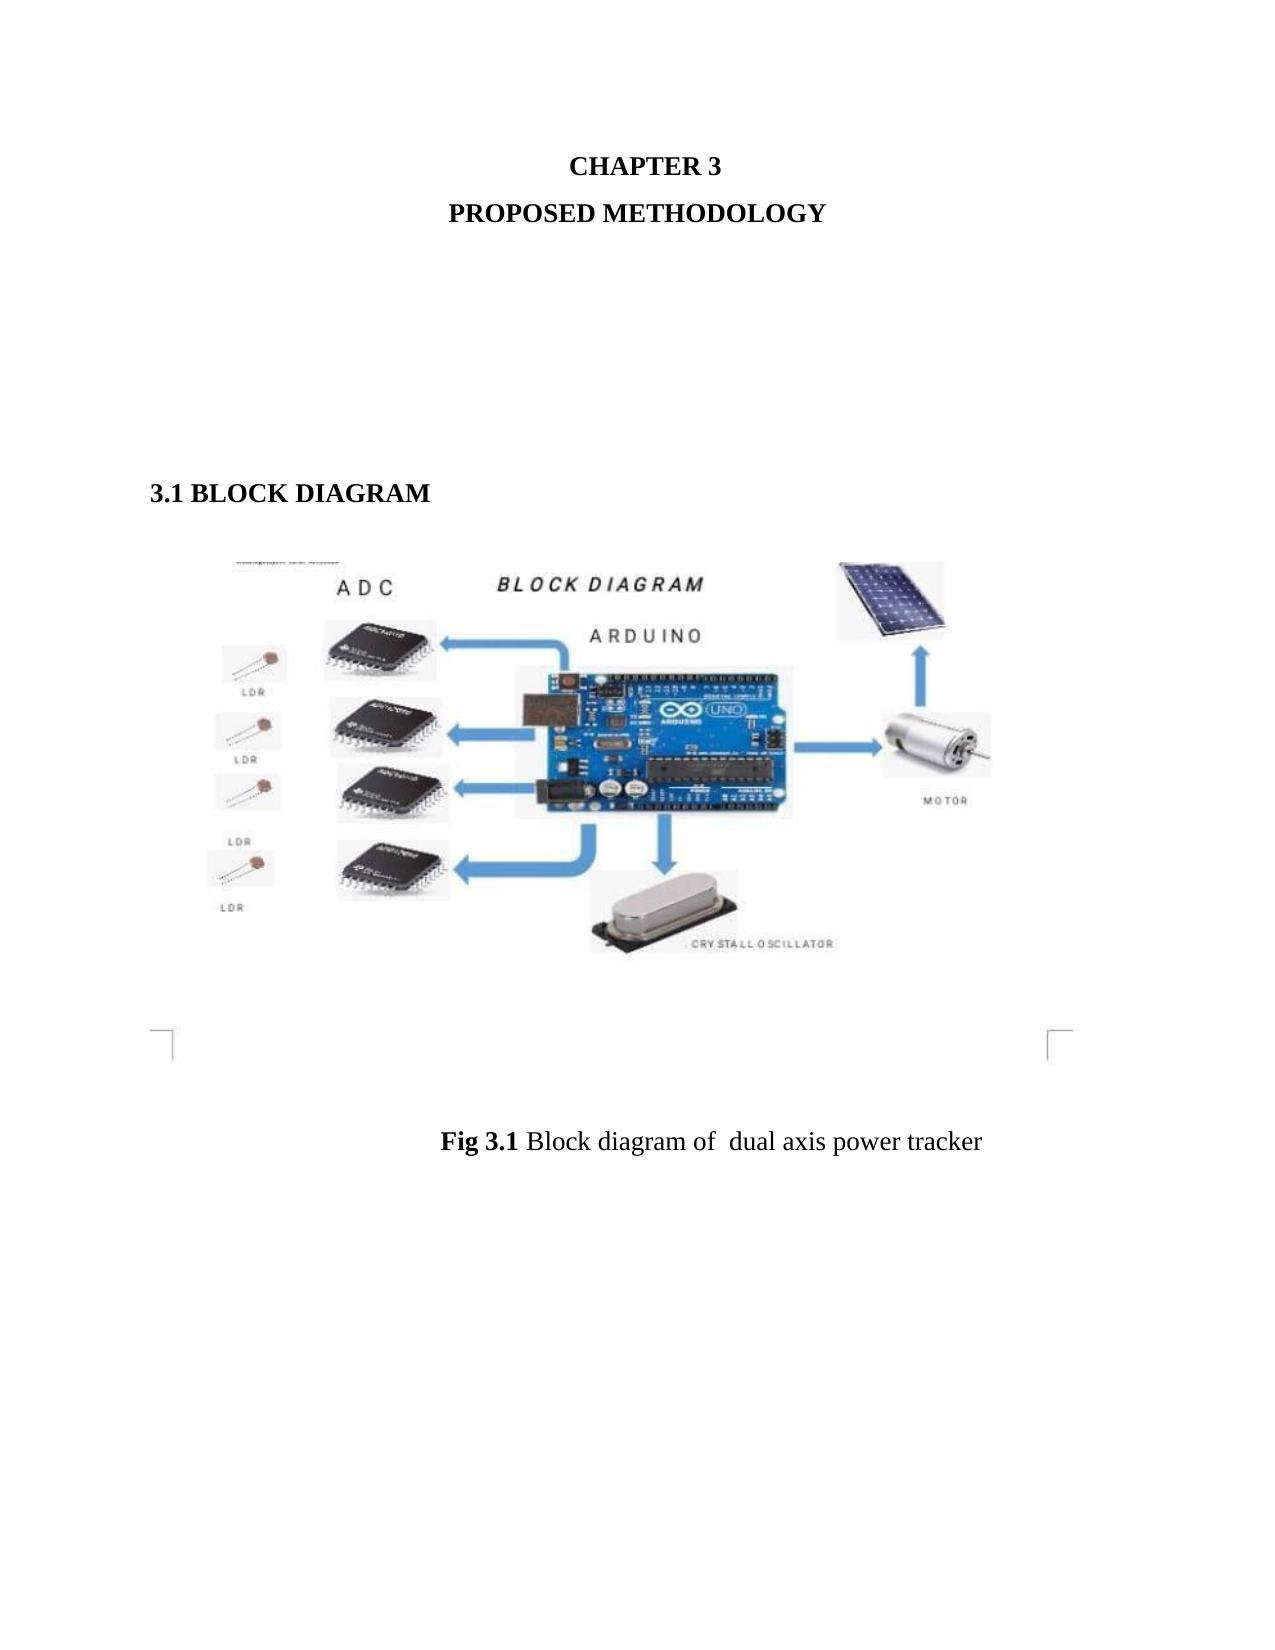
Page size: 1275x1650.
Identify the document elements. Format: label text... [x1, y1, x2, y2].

text Fig 3.1 Block diagram of dual axis power tracker [150, 1125, 1125, 1156]
picture [150, 562, 1074, 1065]
text 3.1 BLOCK DIAGRAM [150, 477, 1125, 508]
text PROPOSED METHODOLOGY [150, 197, 1125, 228]
text CHAPTER 3 [150, 150, 1125, 181]
